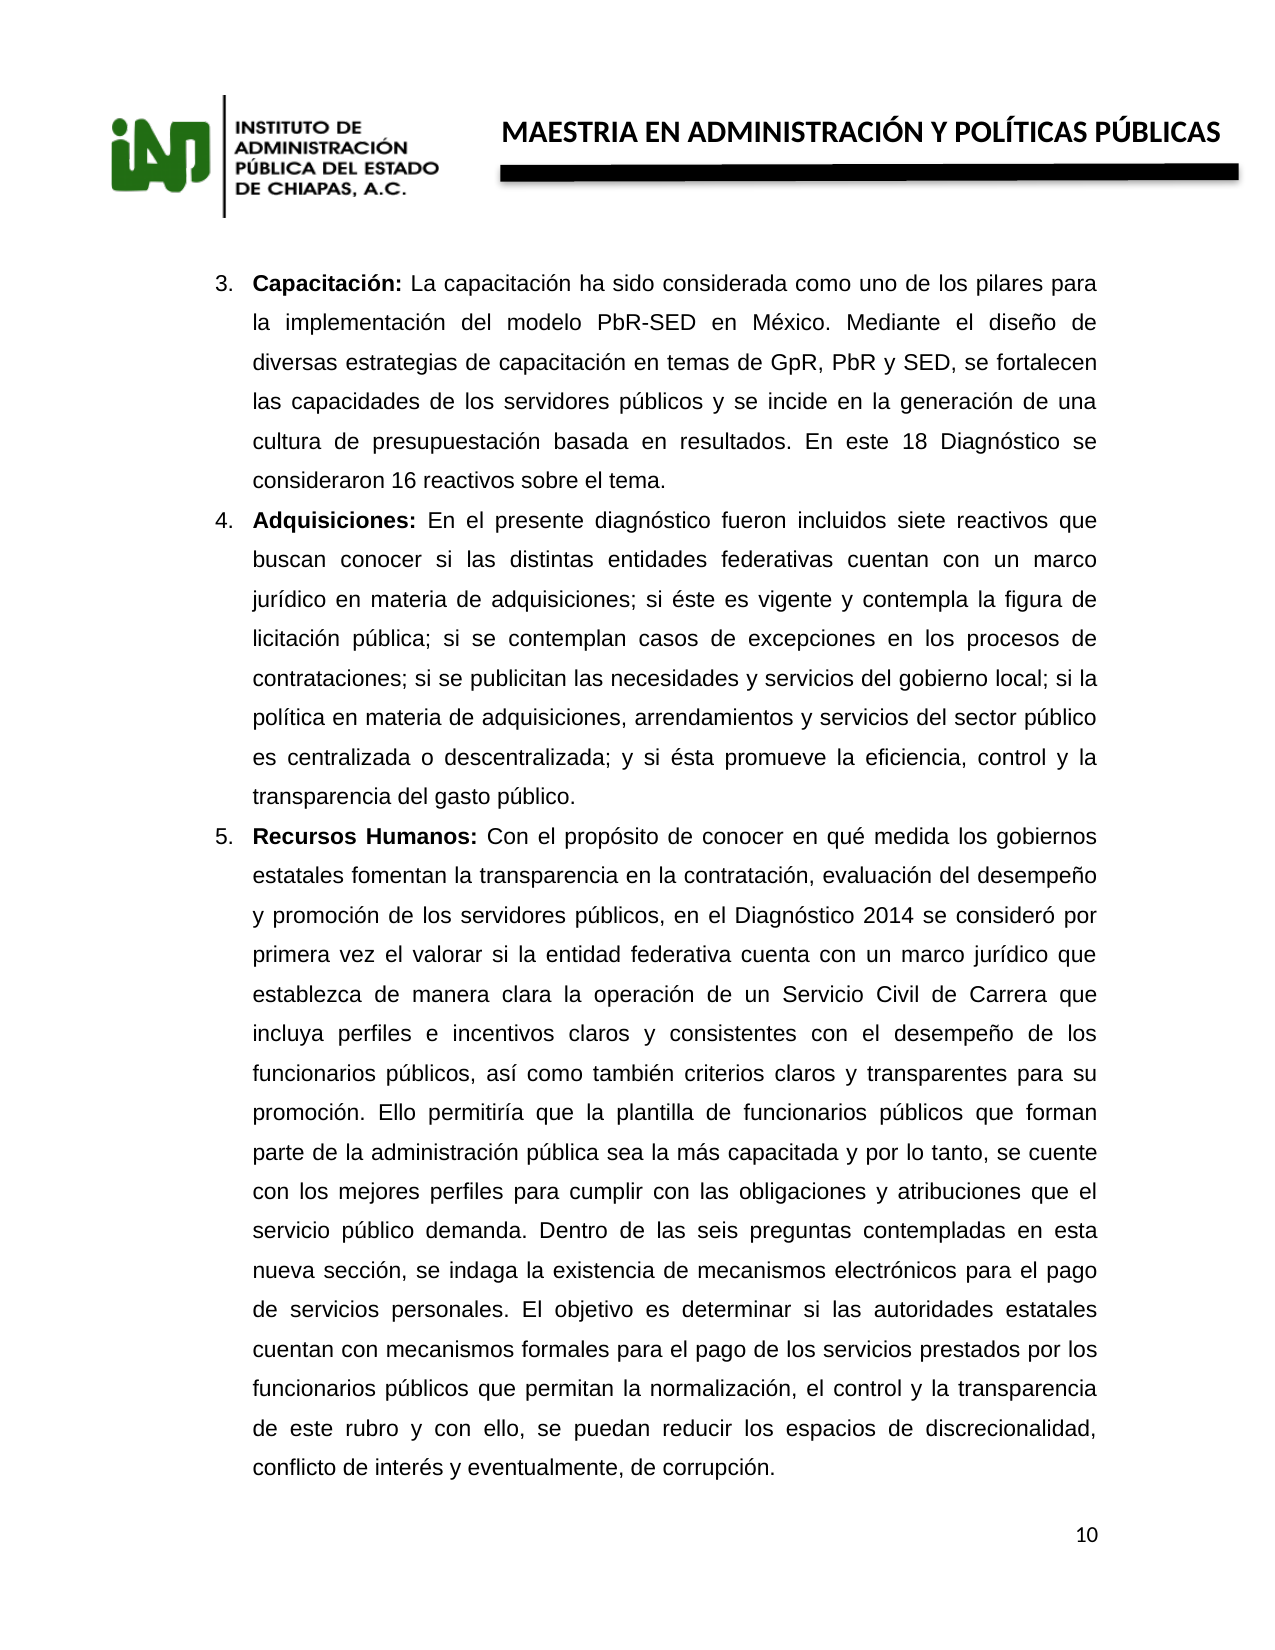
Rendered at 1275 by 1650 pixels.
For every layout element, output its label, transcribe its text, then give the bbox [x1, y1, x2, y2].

picture [111, 95, 439, 218]
list Adquisiciones: En el presente diagnóstico fueron incluidos siete reactivos que buscan conocer si las distintas entidades federativas cuentan con un marco jurídico en materia de adquisiciones; si éste es vigente y contempla la figura de licitación pública; si se contemplan casos de excepciones en los procesos de contrataciones; si se publicitan las necesidades y servicios del gobierno local; si la política en materia de adquisiciones, arrendamientos y servicios del sector público es centralizada o descentralizada; y si ésta promueve la eficiencia, control y la transparencia del gasto público. [215, 507, 1098, 809]
list Recursos Humanos: Con el propósito de conocer en qué medida los gobiernos estatales fomentan la transparencia en la contratación, evaluación del desempeño y promoción de los servidores públicos, en el Diagnóstico 2014 se consideró por primera vez el valorar si la entidad federativa cuenta con un marco jurídico que establezca de manera clara la operación de un Servicio Civil de Carrera que incluya perfiles e incentivos claros y consistentes con el desempeño de los funcionarios públicos, así como también criterios claros y transparentes para su promoción. Ello permitiría que la plantilla de funcionarios públicos que forman parte de la administración pública sea la más capacitada y por lo tanto, se cuente con los mejores perfiles para cumplir con las obligaciones y atribuciones que el servicio público demanda. Dentro de las seis preguntas contempladas en esta nueva sección, se indaga la existencia de mecanismos electrónicos para el pago de servicios personales. El objetivo es determinar si las autoridades estatales cuentan con mecanismos formales para el pago de los servicios prestados por los funcionarios públicos que permitan la normalización, el control y la transparencia de este rubro y con ello, se puedan reducir los espacios de discrecionalidad, conflicto de interés y eventualmente, de corrupción. [215, 823, 1098, 1481]
list Capacitación: La capacitación ha sido considerada como uno de los pilares para la implementación del modelo PbR-SED en México. Mediante el diseño de diversas estrategias de capacitación en temas de GpR, PbR y SED, se fortalecen las capacidades de los servidores públicos y se incide en la generación de una cultura de presupuestación basada en resultados. En este 18 Diagnóstico se consideraron 16 reactivos sobre el tema. [215, 270, 1098, 494]
